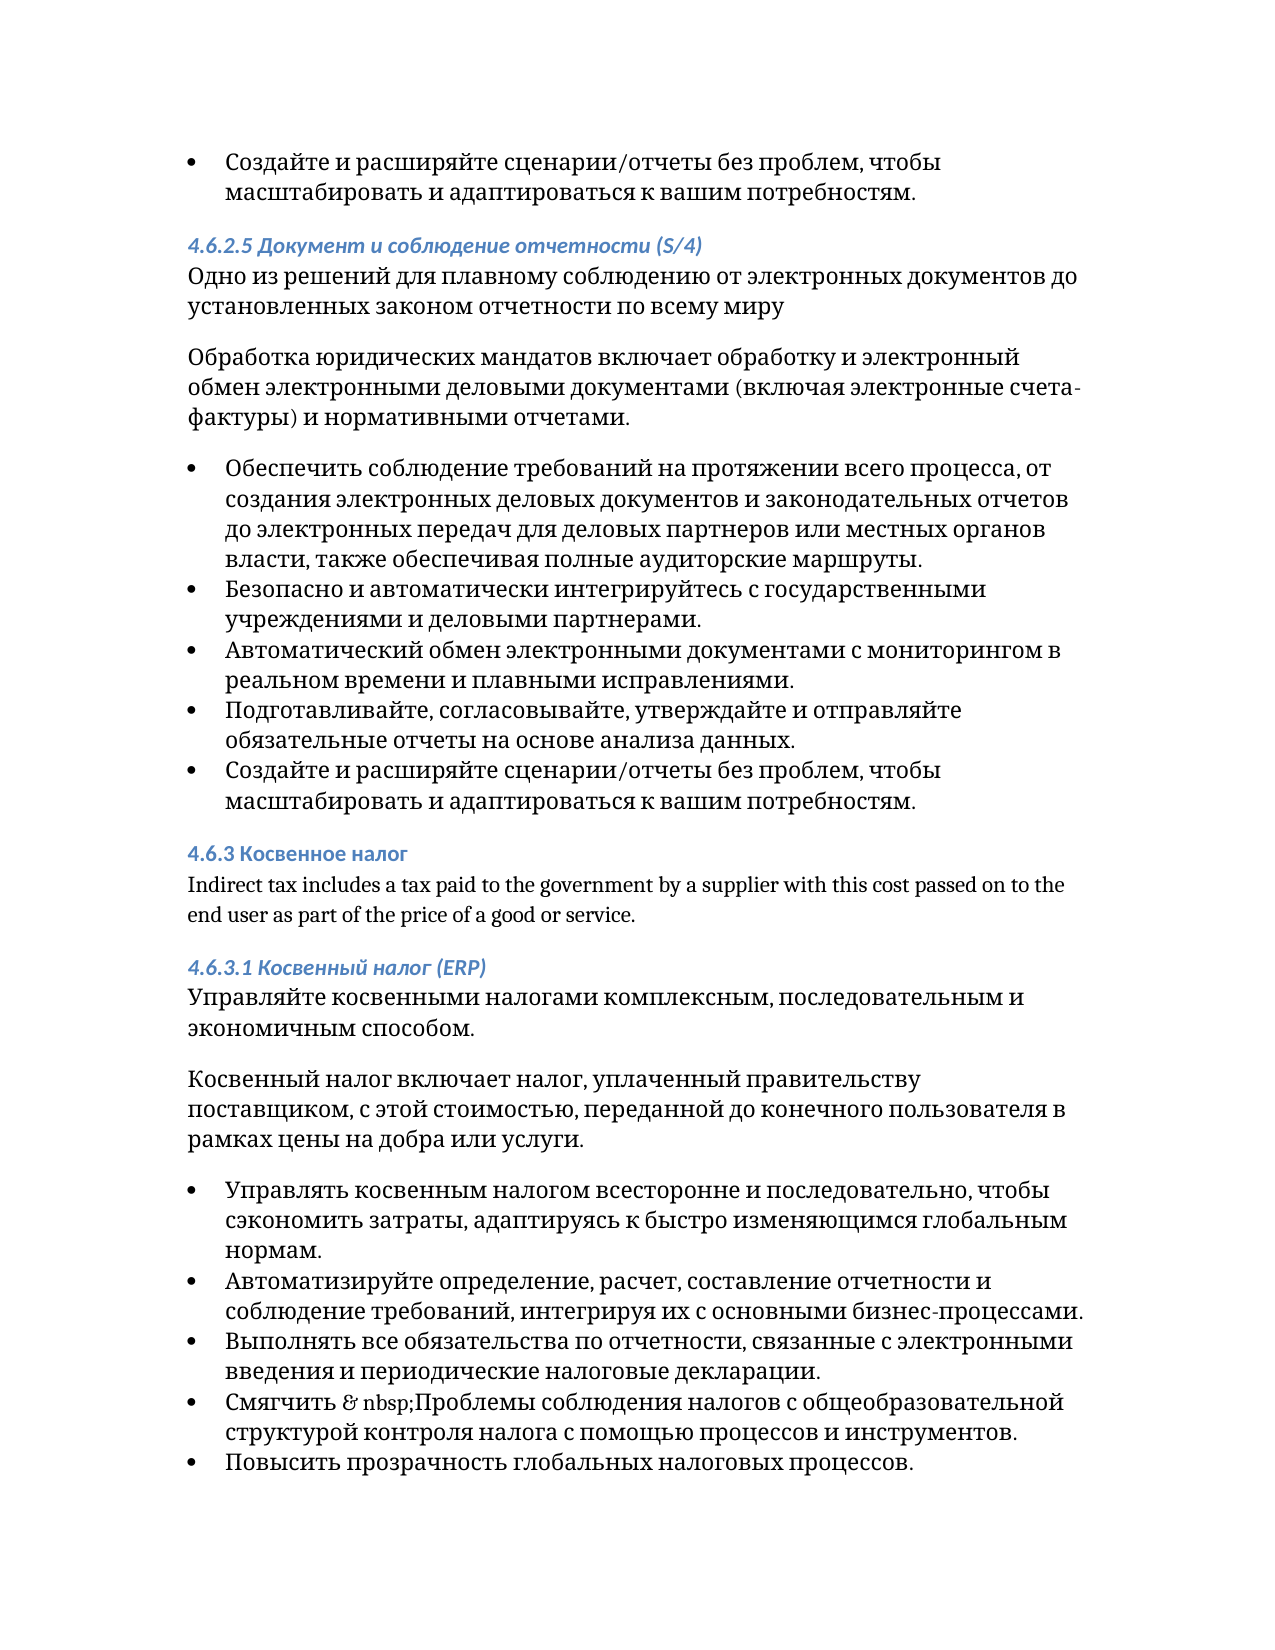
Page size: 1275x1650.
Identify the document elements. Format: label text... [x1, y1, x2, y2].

list Автоматизируйте определение, расчет, составление отчетности и соблюдение требований, интегрируя их с основными бизнес-процессами. [187, 1268, 1087, 1325]
list Автоматический обмен электронными документами с мониторингом в реальном времени и плавными исправлениями. [187, 637, 1087, 694]
subtitle 4.6.3.1 Косвенный налог (ERP) [187, 953, 1087, 981]
list Безопасно и автоматически интегрируйтесь с государственными учреждениями и деловыми партнерами. [187, 577, 1087, 633]
subtitle 4.6.2.5 Документ и соблюдение отчетности (S/4) [187, 231, 1087, 259]
list Создайте и расширяйте сценарии/отчеты без проблем, чтобы масштабировать и адаптироваться к вашим потребностям. [187, 758, 1087, 815]
list Создайте и расширяйте сценарии/отчеты без проблем, чтобы масштабировать и адаптироваться к вашим потребностям. [187, 150, 1087, 207]
list Управлять косвенным налогом всесторонне и последовательно, чтобы сэкономить затраты, адаптируясь к быстро изменяющимся глобальным нормам. [187, 1178, 1087, 1264]
text Управляйте косвенными налогами комплексным, последовательным и экономичным способом. [187, 985, 1087, 1042]
list Повысить прозрачность глобальных налоговых процессов. [187, 1450, 1087, 1476]
list Подготавливайте, согласовывайте, утверждайте и отправляйте обязательные отчеты на основе анализа данных. [187, 698, 1087, 754]
text Одно из решений для плавному соблюдению от электронных документов до установленных законом отчетности по всему миру [187, 263, 1087, 320]
list Выполнять все обязательства по отчетности, связанные с электронными введения и периодические налоговые декларации. [187, 1329, 1087, 1385]
subtitle 4.6.3 Косвенное налог [187, 839, 1087, 867]
text Indirect tax includes a tax paid to the government by a supplier with this cost passed on to the end user as part of the price of a good or service. [187, 872, 1087, 928]
list Смягчить & nbsp;Проблемы соблюдения налогов с общеобразовательной структурой контроля налога с помощью процессов и инструментов. [187, 1389, 1087, 1446]
text Косвенный налог включает налог, уплаченный правительству поставщиком, с этой стоимостью, переданной до конечного пользователя в рамках цены на добра или услуги. [187, 1066, 1087, 1153]
